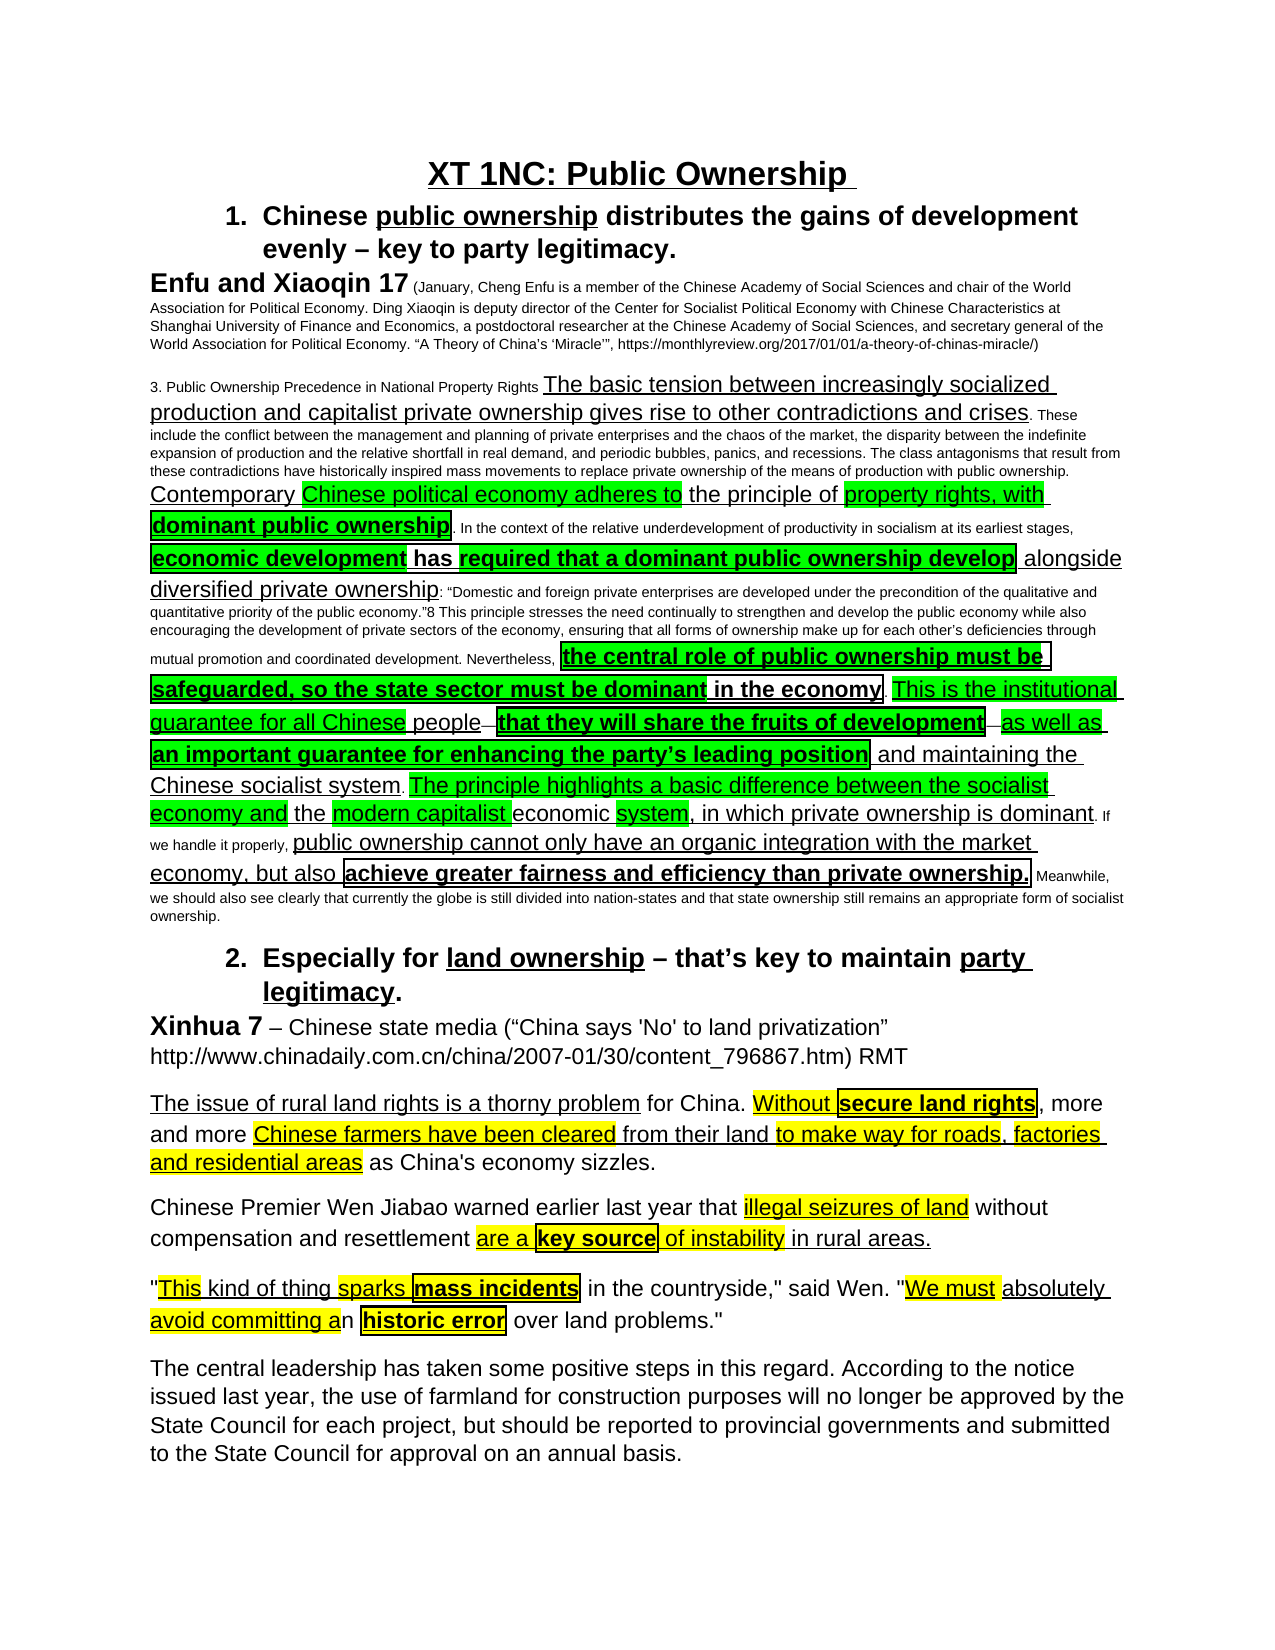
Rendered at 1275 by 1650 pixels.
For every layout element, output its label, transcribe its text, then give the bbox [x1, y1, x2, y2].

text 3. Public Ownership Precedence in National Property Rights The basic tension between increasingly socialized production and capitalist private ownership gives rise to other contradictions and crises. These include the conflict between the management and planning of private enterprises and the chaos of the market, the disparity between the indefinite expansion of production and the relative shortfall in real demand, and periodic bubbles, panics, and recessions. The class antagonisms that result from these contradictions have historically inspired mass movements to replace private ownership of the means of production with public ownership. Contemporary Chinese political economy adheres to the principle of property rights, with dominant public ownership. In the context of the relative underdevelopment of productivity in socialism at its earliest stages, economic development has required that a dominant public ownership develop alongside diversified private ownership: “Domestic and foreign private enterprises are developed under the precondition of the qualitative and quantitative priority of the public economy.”8 This principle stresses the need continually to strengthen and develop the public economy while also encouraging the development of private sectors of the economy, ensuring that all forms of ownership make up for each other’s deficiencies through mutual promotion and coordinated development. Nevertheless, the central role of public ownership must be safeguarded, so the state sector must be dominant in the economy. This is the institutional guarantee for all Chinese people—that they will share the fruits of development—as well as an important guarantee for enhancing the party’s leading position and maintaining the Chinese socialist system. The principle highlights a basic difference between the socialist economy and the modern capitalist economic system, in which private ownership is dominant. If we handle it properly, public ownership cannot only have an organic integration with the market economy, but also achieve greater fairness and efficiency than private ownership. Meanwhile, we should also see clearly that currently the globe is still divided into nation-states and that state ownership still remains an appropriate form of socialist ownership. [150, 371, 1125, 924]
subtitle Especially for land ownership – that’s key to maintain party legitimacy. [225, 942, 1125, 1007]
text Chinese Premier Wen Jiabao warned earlier last year that illegal seizures of land without compensation and resettlement are a key source of instability in rural areas. [150, 1194, 1125, 1253]
text The central leadership has taken some positive steps in this regard. According to the notice issued last year, the use of farmland for construction purposes will no longer be approved by the State Council for each project, but should be reported to provincial governments and submitted to the State Council for approval on an annual basis. [150, 1355, 1125, 1467]
text The issue of rural land rights is a thorny problem for China. Without secure land rights, more and more Chinese farmers have been cleared from their land to make way for roads, factories and residential areas as China's economy sizzles. [150, 1088, 1125, 1175]
subtitle Chinese public ownership distributes the gains of development evenly – key to party legitimacy. [225, 200, 1125, 265]
text Enfu and Xiaoqin 17 (January, Cheng Enfu is a member of the Chinese Academy of Social Sciences and chair of the World Association for Political Economy. Ding Xiaoqin is deputy director of the Center for Socialist Political Economy with Chinese Characteristics at Shanghai University of Finance and Economics, a postdoctoral researcher at the Chinese Academy of Social Sciences, and secretary general of the World Association for Political Economy. “A Theory of China’s ‘Miracle’”, https://monthlyreview.org/2017/01/01/a-theory-of-chinas-miracle/) [150, 267, 1125, 353]
subtitle XT 1NC: Public Ownership [150, 154, 1125, 193]
text "This kind of thing sparks mass incidents in the countryside," said Wen. "We must absolutely avoid committing an historic error over land problems." [150, 1272, 1125, 1336]
text Xinhua 7 – Chinese state media (“China says 'No' to land privatization” http://www.chinadaily.com.cn/china/2007-01/30/content_796867.htm) RMT [150, 1009, 1125, 1069]
